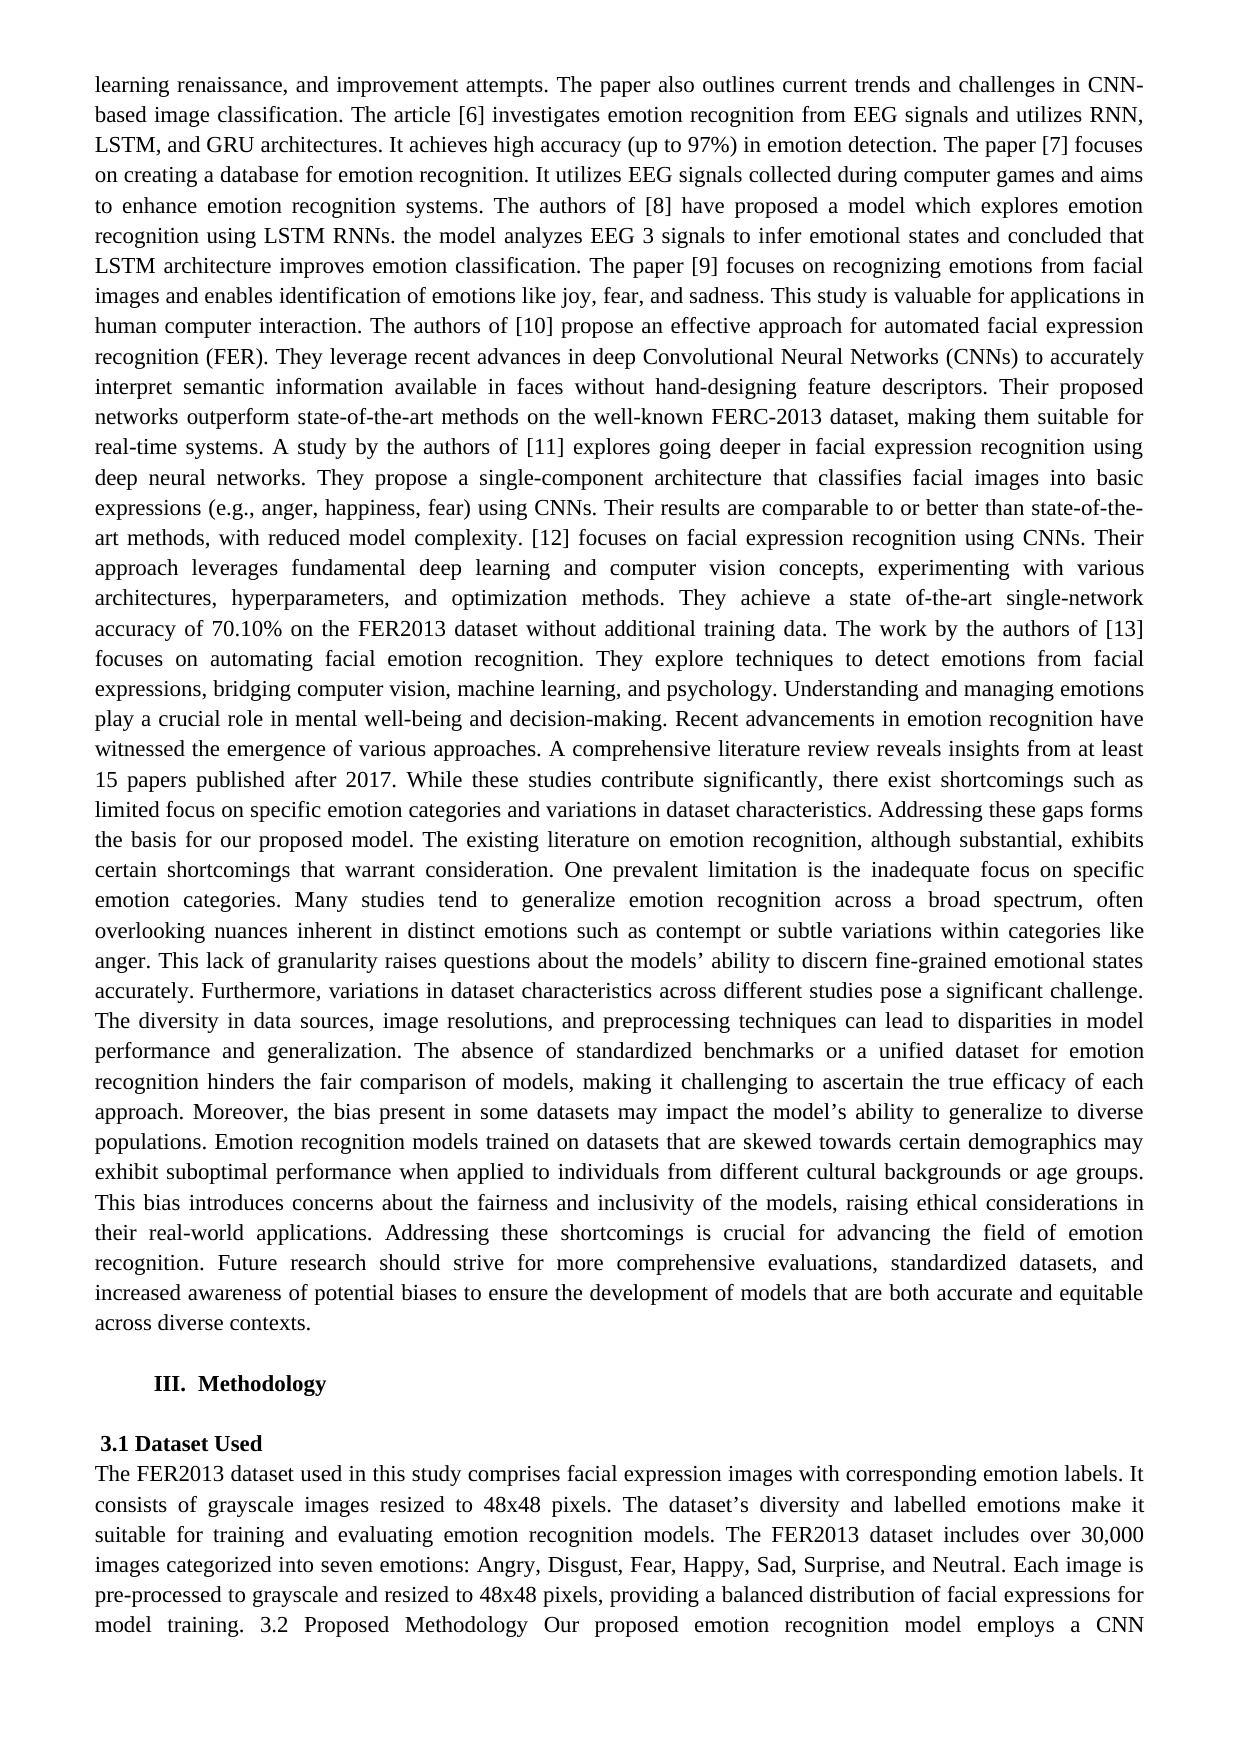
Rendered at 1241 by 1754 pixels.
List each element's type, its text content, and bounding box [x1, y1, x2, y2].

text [94, 71, 1146, 1336]
list Methodology [153, 1370, 1146, 1396]
text 3.1 Dataset Used [94, 1430, 1146, 1457]
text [94, 1460, 1146, 1638]
